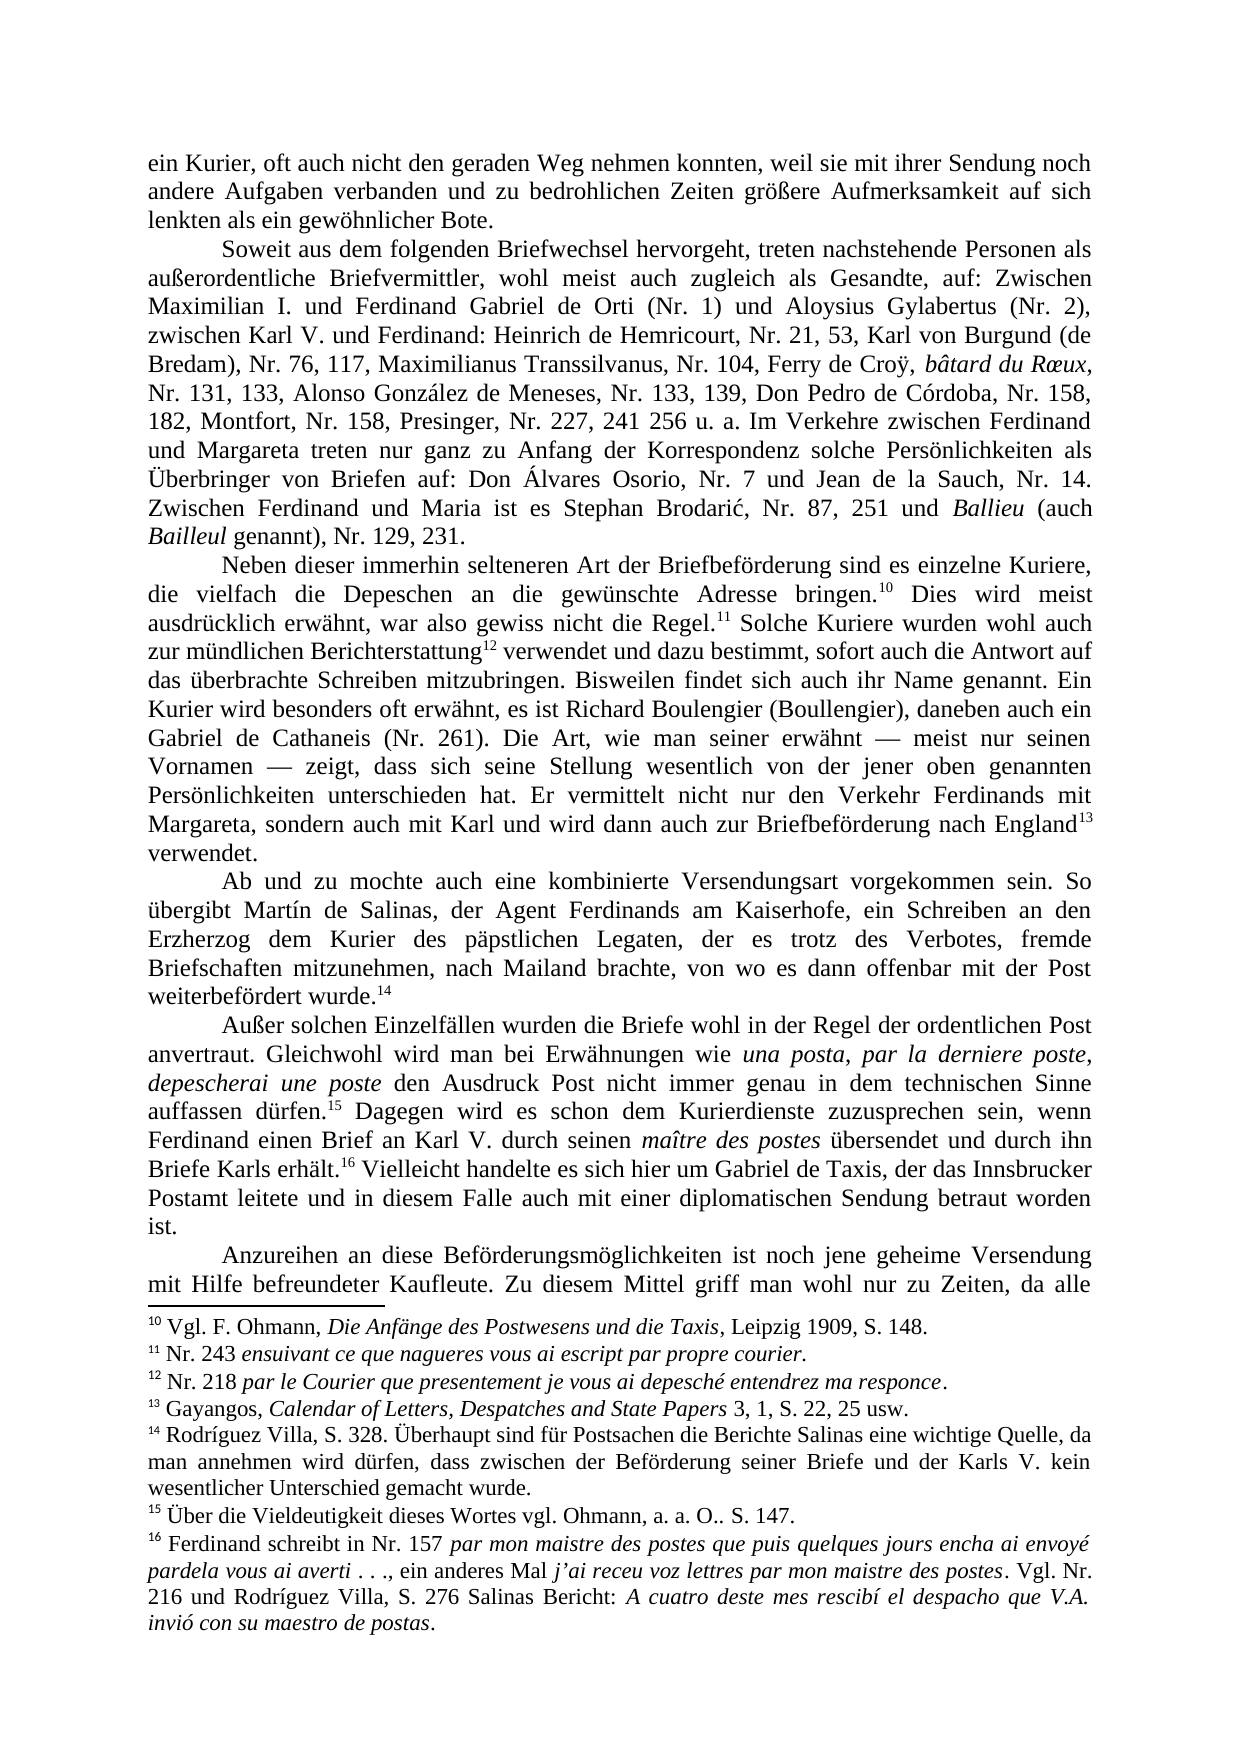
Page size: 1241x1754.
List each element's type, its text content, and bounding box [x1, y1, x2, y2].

text Neben dieser immerhin selteneren Art der Briefbeförderung sind es einzelne Kuriere, die vielfach die Depeschen an die gewünschte Adresse bringen. Dies wird meist ausdrücklich erwähnt, war also gewiss nicht die Regel. Solche Kuriere wurden wohl auch zur mündlichen Berichterstattung verwendet und dazu bestimmt, sofort auch die Antwort auf das überbrachte Schreiben mitzubringen. Bisweilen findet sich auch ihr Name genannt. Ein Kurier wird besonders oft erwähnt, es ist Richard Boulengier (Boullengier), daneben auch ein Gabriel de Cathaneis (Nr. 261). Die Art, wie man seiner erwähnt — meist nur seinen Vornamen — zeigt, dass sich seine Stellung wesentlich von der jener oben genannten Persönlichkeiten unterschieden hat. Er vermittelt nicht nur den Verkehr Ferdinands mit Margareta, sondern auch mit Karl und wird dann auch zur Briefbeförderung nach England verwendet. [148, 550, 1093, 866]
text Ab und zu mochte auch eine kombinierte Versendungsart vorgekommen sein. So übergibt Martín de Salinas, der Agent Ferdinands am Kaiserhofe, ein Schreiben an den Erzherzog dem Kurier des päpstlichen Legaten, der es trotz des Verbotes, fremde Briefschaften mitzunehmen, nach Mailand brachte, von wo es dann offenbar mit der Post weiterbefördert wurde. [148, 866, 1093, 1010]
text Soweit aus dem folgenden Briefwechsel hervorgeht, treten nachstehende Personen als außerordentliche Briefvermittler, wohl meist auch zugleich als Gesandte, auf: Zwischen Maximilian I. und Ferdinand Gabriel de Orti (Nr. 1) und Aloysius Gylabertus (Nr. 2), zwischen Karl V. und Ferdinand: Heinrich de Hemricourt, Nr. 21, 53, Karl von Burgund (de Bredam), Nr. 76, 117, Maximilianus Transsilvanus, Nr. 104, Ferry de Croÿ, bâtard du Rœux, Nr. 131, 133, Alonso González de Meneses, Nr. 133, 139, Don Pedro de Córdoba, Nr. 158, 182, Montfort, Nr. 158, Presinger, Nr. 227, 241 256 u. a. Im Verkehre zwischen Ferdinand und Margareta treten nur ganz zu Anfang der Korrespondenz solche Persönlichkeiten als Überbringer von Briefen auf: Don Álvares Osorio, Nr. 7 und Jean de la Sauch, Nr. 14. Zwischen Ferdinand und Maria ist es Stephan Brodarić, Nr. 87, 251 und Ballieu (auch Bailleul genannt), Nr. 129, 231. [148, 234, 1093, 550]
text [148, 148, 1093, 234]
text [148, 1240, 1093, 1298]
text Außer solchen Einzelfällen wurden die Briefe wohl in der Regel der ordentlichen Post anvertraut. Gleichwohl wird man bei Erwähnungen wie una posta, par la derniere poste, depescherai une poste den Ausdruck Post nicht immer genau in dem technischen Sinne auffassen dürfen. Dagegen wird es schon dem Kurierdienste zuzusprechen sein, wenn Ferdinand einen Brief an Karl V. durch seinen maître des postes übersendet und durch ihn Briefe Karls erhält. Vielleicht handelte es sich hier um Gabriel de Taxis, der das Innsbrucker Postamt leitete und in diesem Falle auch mit einer diplomatischen Sendung betraut worden ist. [148, 1010, 1093, 1240]
